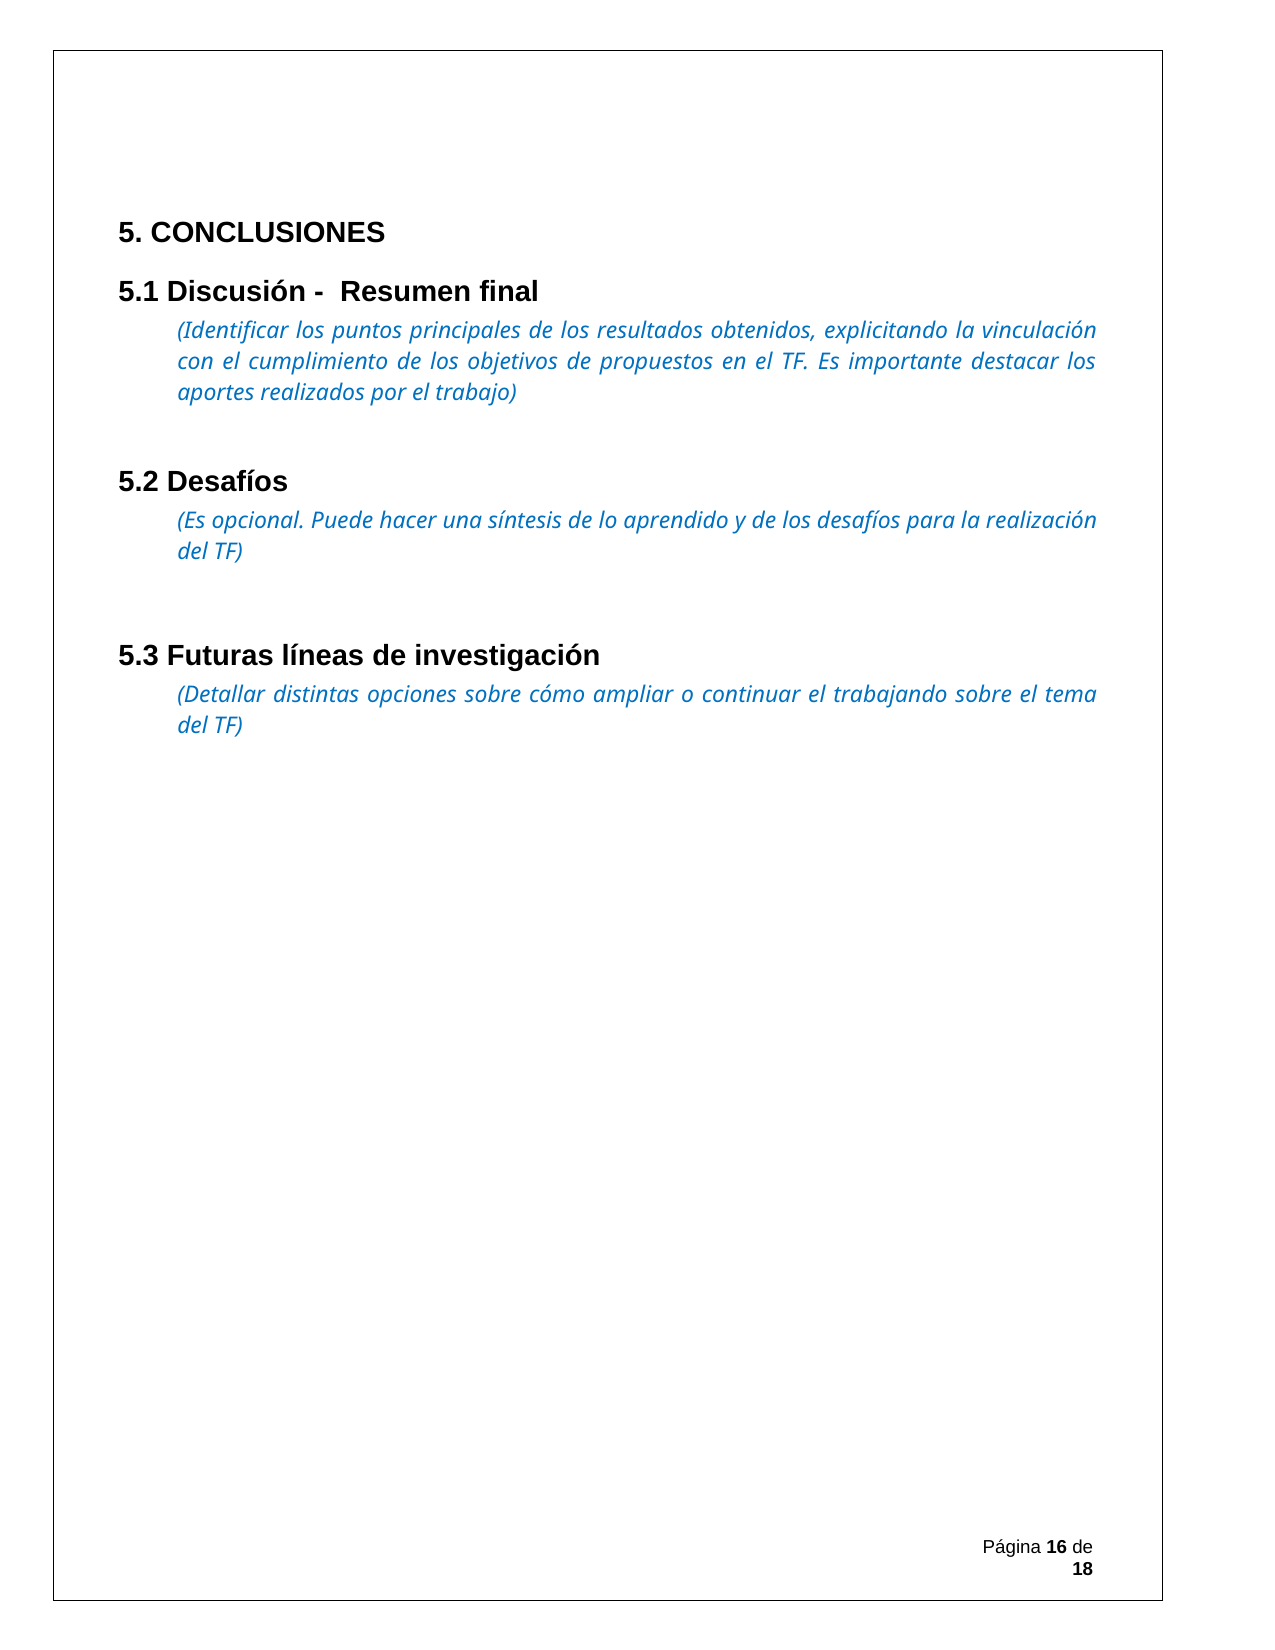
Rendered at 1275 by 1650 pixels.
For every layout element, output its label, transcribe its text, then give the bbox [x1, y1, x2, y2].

subtitle 5.2 Desafíos [118, 464, 1098, 497]
text (Identificar los puntos principales de los resultados obtenidos, explicitando la vinculación con el cumplimiento de los objetivos de propuestos en el TF. Es importante destacar los aportes realizados por el trabajo) [177, 314, 1098, 407]
text (Detallar distintas opciones sobre cómo ampliar o continuar el trabajando sobre el tema del TF) [177, 678, 1098, 740]
subtitle 5.1 Discusión - Resumen final [118, 274, 1098, 307]
subtitle 5.3 Futuras líneas de investigación [118, 638, 1098, 671]
text (Es opcional. Puede hacer una síntesis de lo aprendido y de los desafíos para la realización del TF) [177, 503, 1098, 566]
subtitle 5. CONCLUSIONES [118, 215, 1098, 249]
